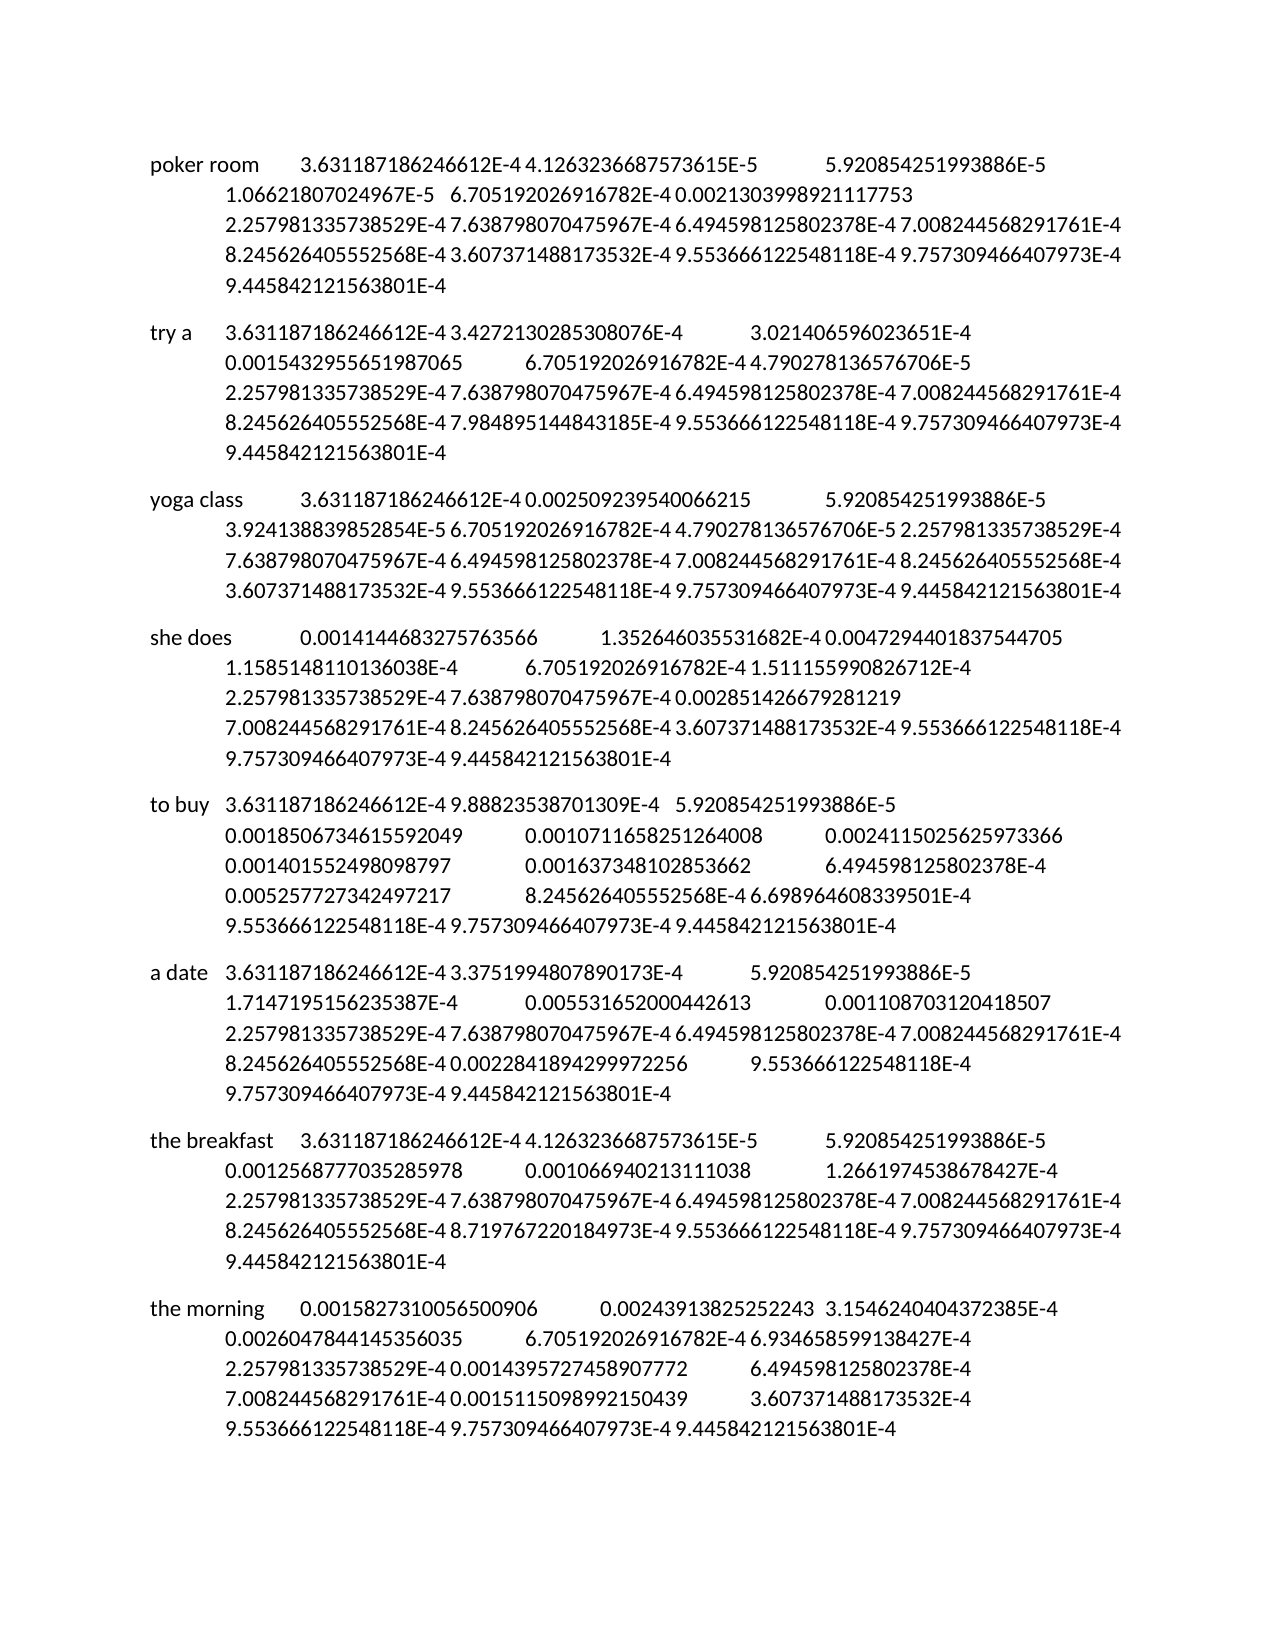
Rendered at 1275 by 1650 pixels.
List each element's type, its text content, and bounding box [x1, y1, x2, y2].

text she does 0.0014144683275763566 1.352646035531682E-4 0.0047294401837544705 1.1585148110136038E-4 6.705192026916782E-4 1.511155990826712E-4 2.257981335738529E-4 7.638798070475967E-4 0.002851426679281219 7.008244568291761E-4 8.245626405552568E-4 3.607371488173532E-4 9.553666122548118E-4 9.757309466407973E-4 9.445842121563801E-4 [150, 623, 1125, 772]
text yoga class 3.631187186246612E-4 0.002509239540066215 5.920854251993886E-5 3.924138839852854E-5 6.705192026916782E-4 4.790278136576706E-5 2.257981335738529E-4 7.638798070475967E-4 6.494598125802378E-4 7.008244568291761E-4 8.245626405552568E-4 3.607371488173532E-4 9.553666122548118E-4 9.757309466407973E-4 9.445842121563801E-4 [150, 485, 1125, 604]
text the breakfast 3.631187186246612E-4 4.1263236687573615E-5 5.920854251993886E-5 0.0012568777035285978 0.001066940213111038 1.2661974538678427E-4 2.257981335738529E-4 7.638798070475967E-4 6.494598125802378E-4 7.008244568291761E-4 8.245626405552568E-4 8.719767220184973E-4 9.553666122548118E-4 9.757309466407973E-4 9.445842121563801E-4 [150, 1126, 1125, 1275]
text to buy 3.631187186246612E-4 9.88823538701309E-4 5.920854251993886E-5 0.0018506734615592049 0.0010711658251264008 0.0024115025625973366 0.001401552498098797 0.001637348102853662 6.494598125802378E-4 0.005257727342497217 8.245626405552568E-4 6.698964608339501E-4 9.553666122548118E-4 9.757309466407973E-4 9.445842121563801E-4 [150, 791, 1125, 939]
text try a 3.631187186246612E-4 3.4272130285308076E-4 3.021406596023651E-4 0.0015432955651987065 6.705192026916782E-4 4.790278136576706E-5 2.257981335738529E-4 7.638798070475967E-4 6.494598125802378E-4 7.008244568291761E-4 8.245626405552568E-4 7.984895144843185E-4 9.553666122548118E-4 9.757309466407973E-4 9.445842121563801E-4 [150, 318, 1125, 467]
text the morning 0.0015827310056500906 0.00243913825252243 3.1546240404372385E-4 0.0026047844145356035 6.705192026916782E-4 6.934658599138427E-4 2.257981335738529E-4 0.0014395727458907772 6.494598125802378E-4 7.008244568291761E-4 0.0015115098992150439 3.607371488173532E-4 9.553666122548118E-4 9.757309466407973E-4 9.445842121563801E-4 [150, 1294, 1125, 1443]
text a date 3.631187186246612E-4 3.3751994807890173E-4 5.920854251993886E-5 1.7147195156235387E-4 0.005531652000442613 0.001108703120418507 2.257981335738529E-4 7.638798070475967E-4 6.494598125802378E-4 7.008244568291761E-4 8.245626405552568E-4 0.0022841894299972256 9.553666122548118E-4 9.757309466407973E-4 9.445842121563801E-4 [150, 958, 1125, 1107]
text poker room 3.631187186246612E-4 4.1263236687573615E-5 5.920854251993886E-5 1.06621807024967E-5 6.705192026916782E-4 0.0021303998921117753 2.257981335738529E-4 7.638798070475967E-4 6.494598125802378E-4 7.008244568291761E-4 8.245626405552568E-4 3.607371488173532E-4 9.553666122548118E-4 9.757309466407973E-4 9.445842121563801E-4 [150, 150, 1125, 299]
